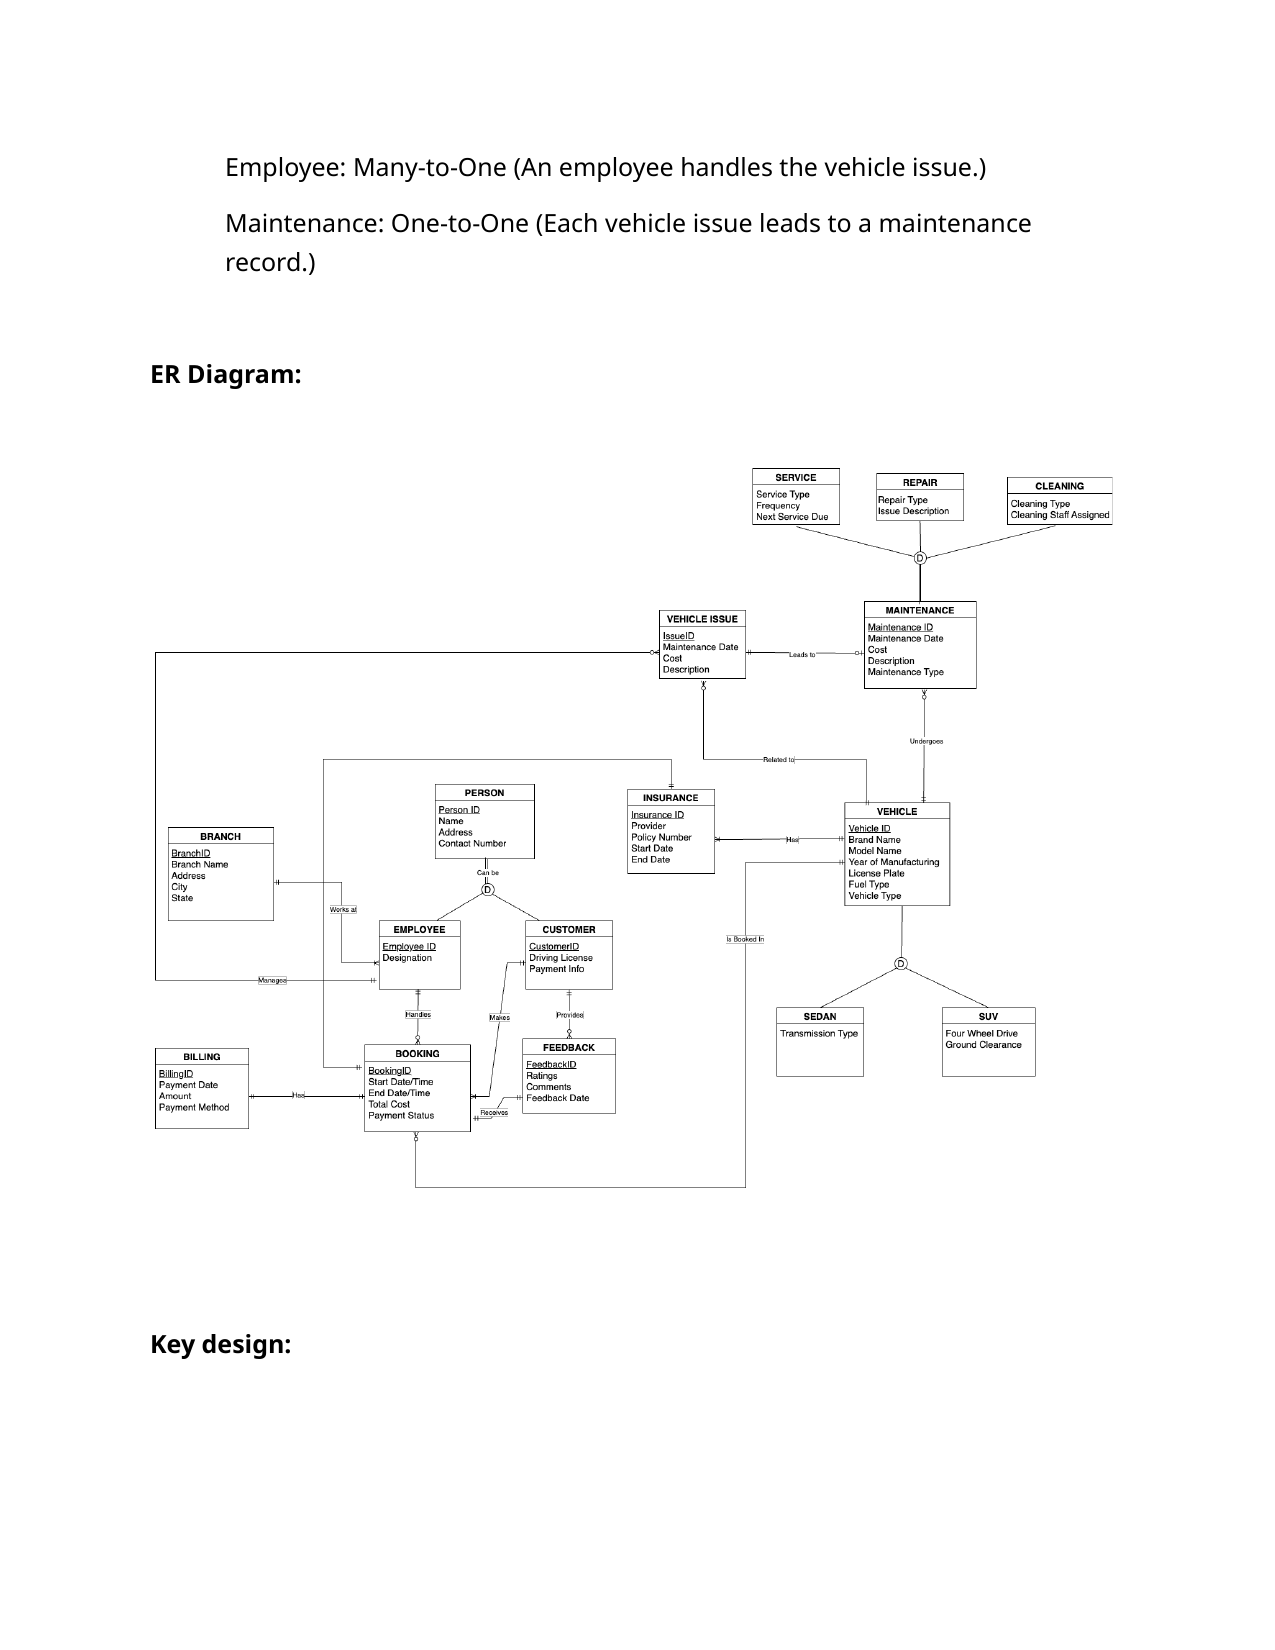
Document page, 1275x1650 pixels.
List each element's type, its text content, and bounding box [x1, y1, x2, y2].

text Employee: Many-to-One (An employee handles the vehicle issue.) [225, 150, 1125, 184]
text Key design: [150, 1327, 1125, 1361]
picture [150, 468, 1113, 1194]
text Maintenance: One-to-One (Each vehicle issue leads to a maintenance record.) [225, 206, 1125, 279]
text ER Diagram: [150, 357, 1125, 391]
